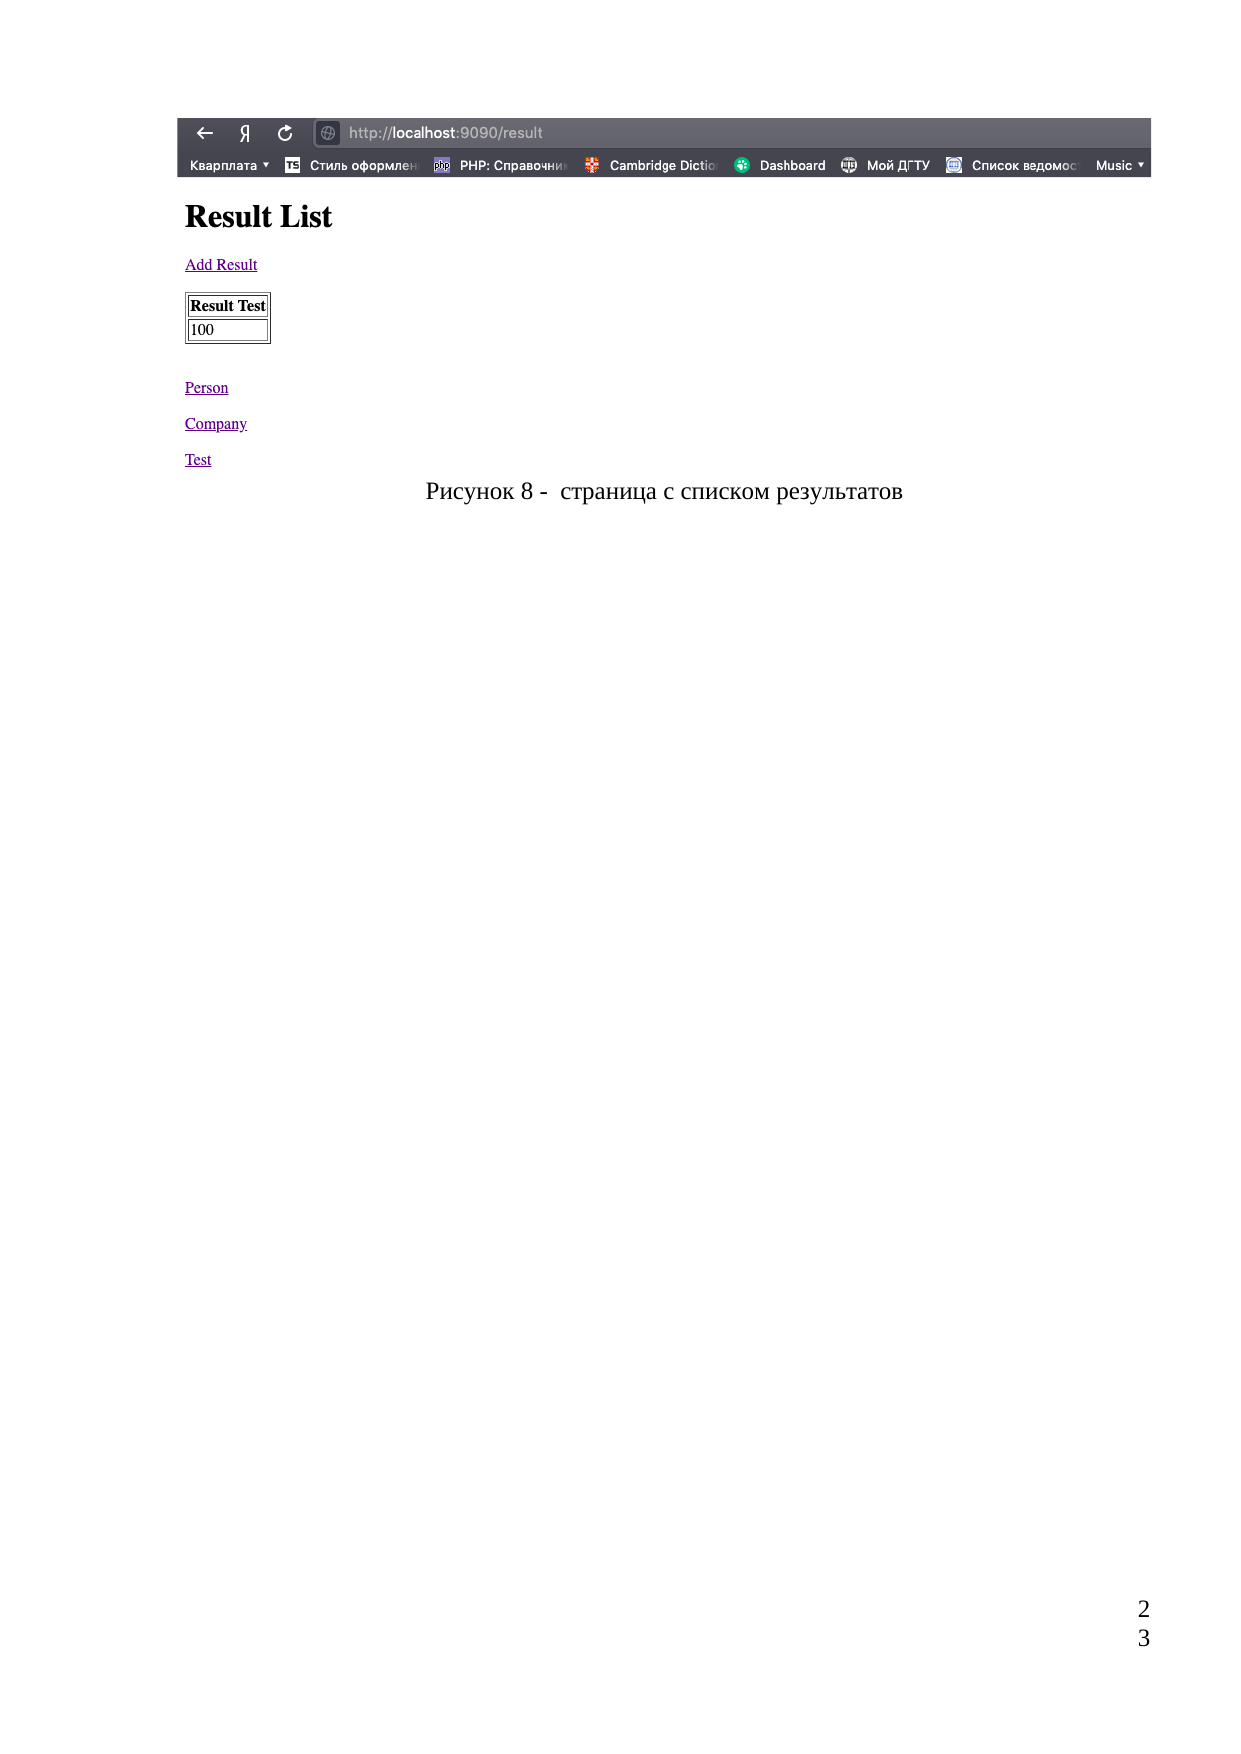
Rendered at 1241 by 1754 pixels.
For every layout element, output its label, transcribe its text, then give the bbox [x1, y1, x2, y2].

picture [177, 118, 1152, 476]
text Рисунок 8 - страница с списком результатов [177, 476, 1152, 504]
